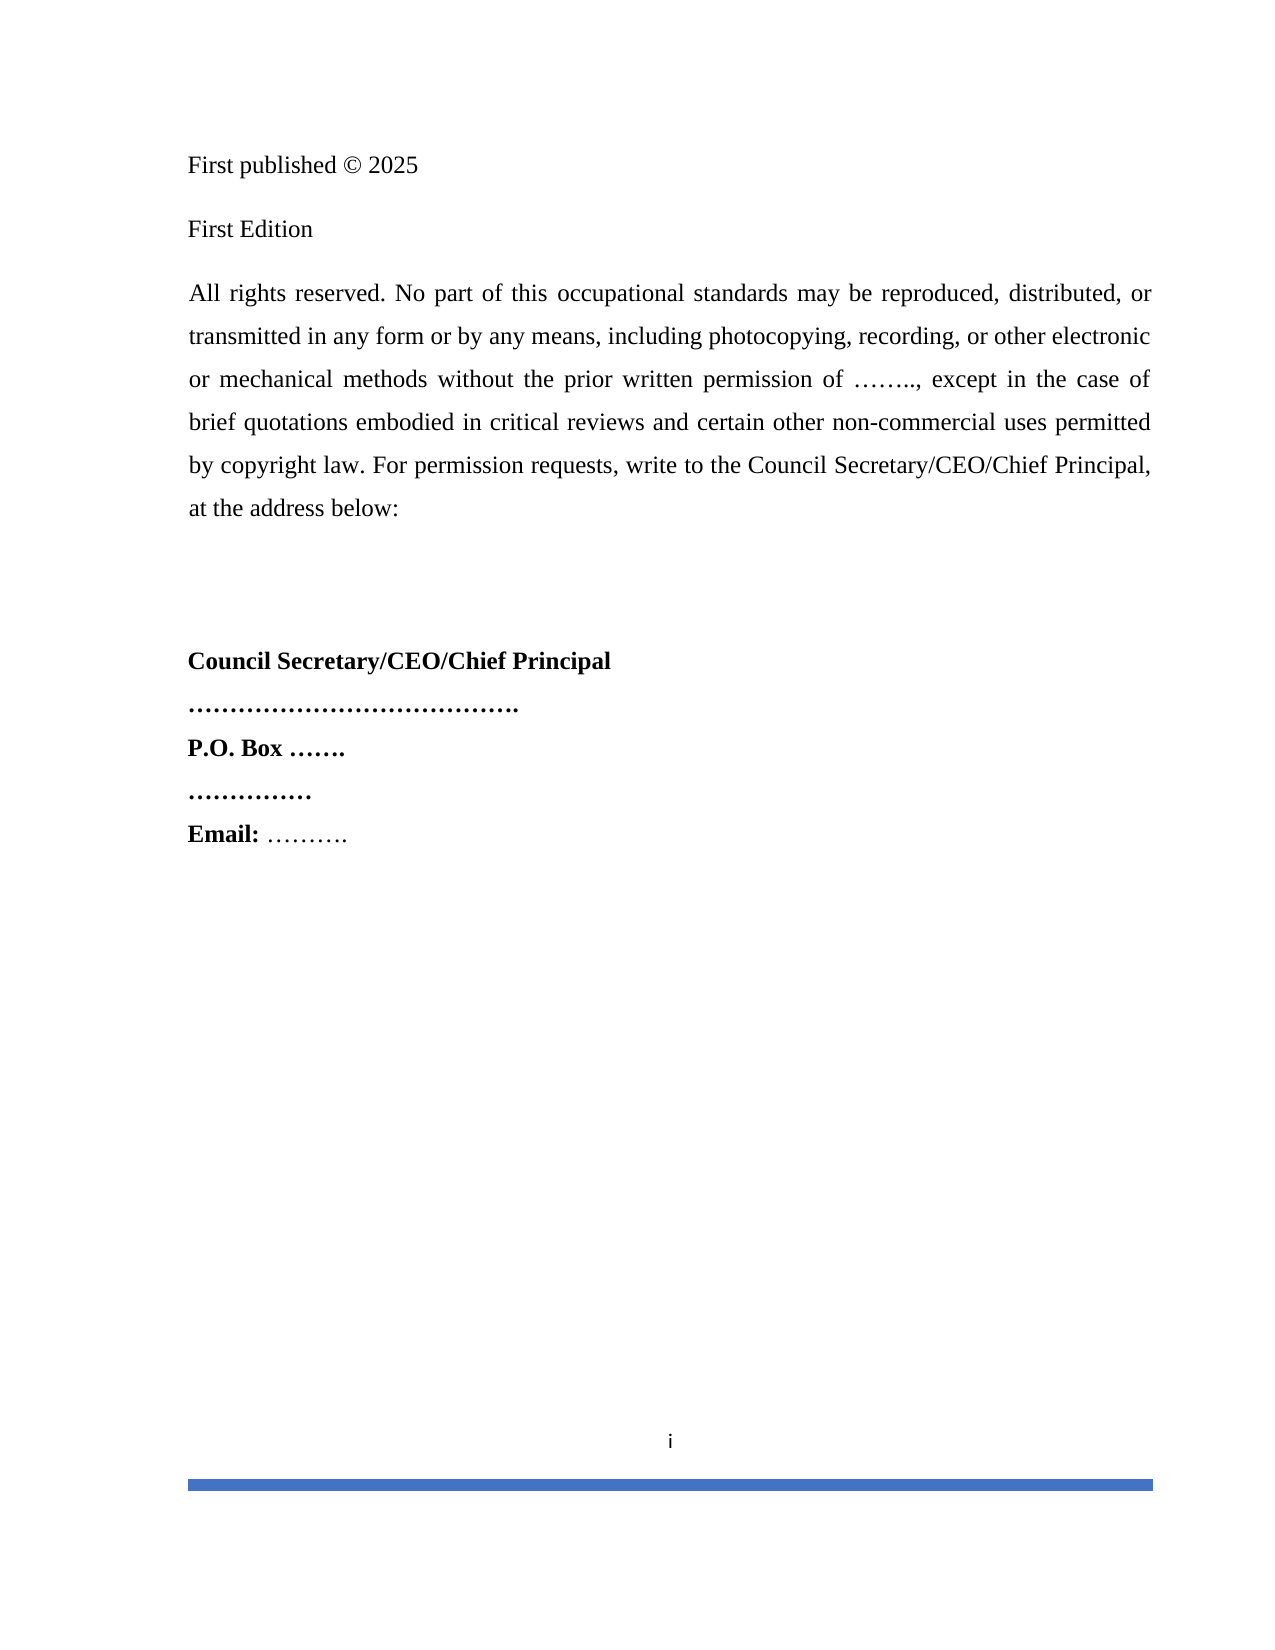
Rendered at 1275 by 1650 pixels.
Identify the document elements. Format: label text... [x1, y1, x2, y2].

text Council Secretary/CEO/Chief Principal [187, 646, 1153, 675]
text All rights reserved. No part of this occupational standards may be reproduced, distributed, or transmitted in any form or by any means, including photocopying, recording, or other electronic or mechanical methods without the prior written permission of …….., except in the case of brief quotations embodied in critical reviews and certain other non-commercial uses permitted by copyright law. For permission requests, write to the Council Secretary/CEO/Chief Principal, at the address below: [188, 278, 1152, 522]
text P.O. Box ……. [187, 733, 1153, 761]
text Email: ………. [187, 819, 1153, 848]
text …………………………………. [187, 689, 1153, 718]
text First published © 2025 [187, 150, 1152, 179]
text First Edition [187, 214, 1152, 243]
text …………… [187, 776, 1153, 804]
